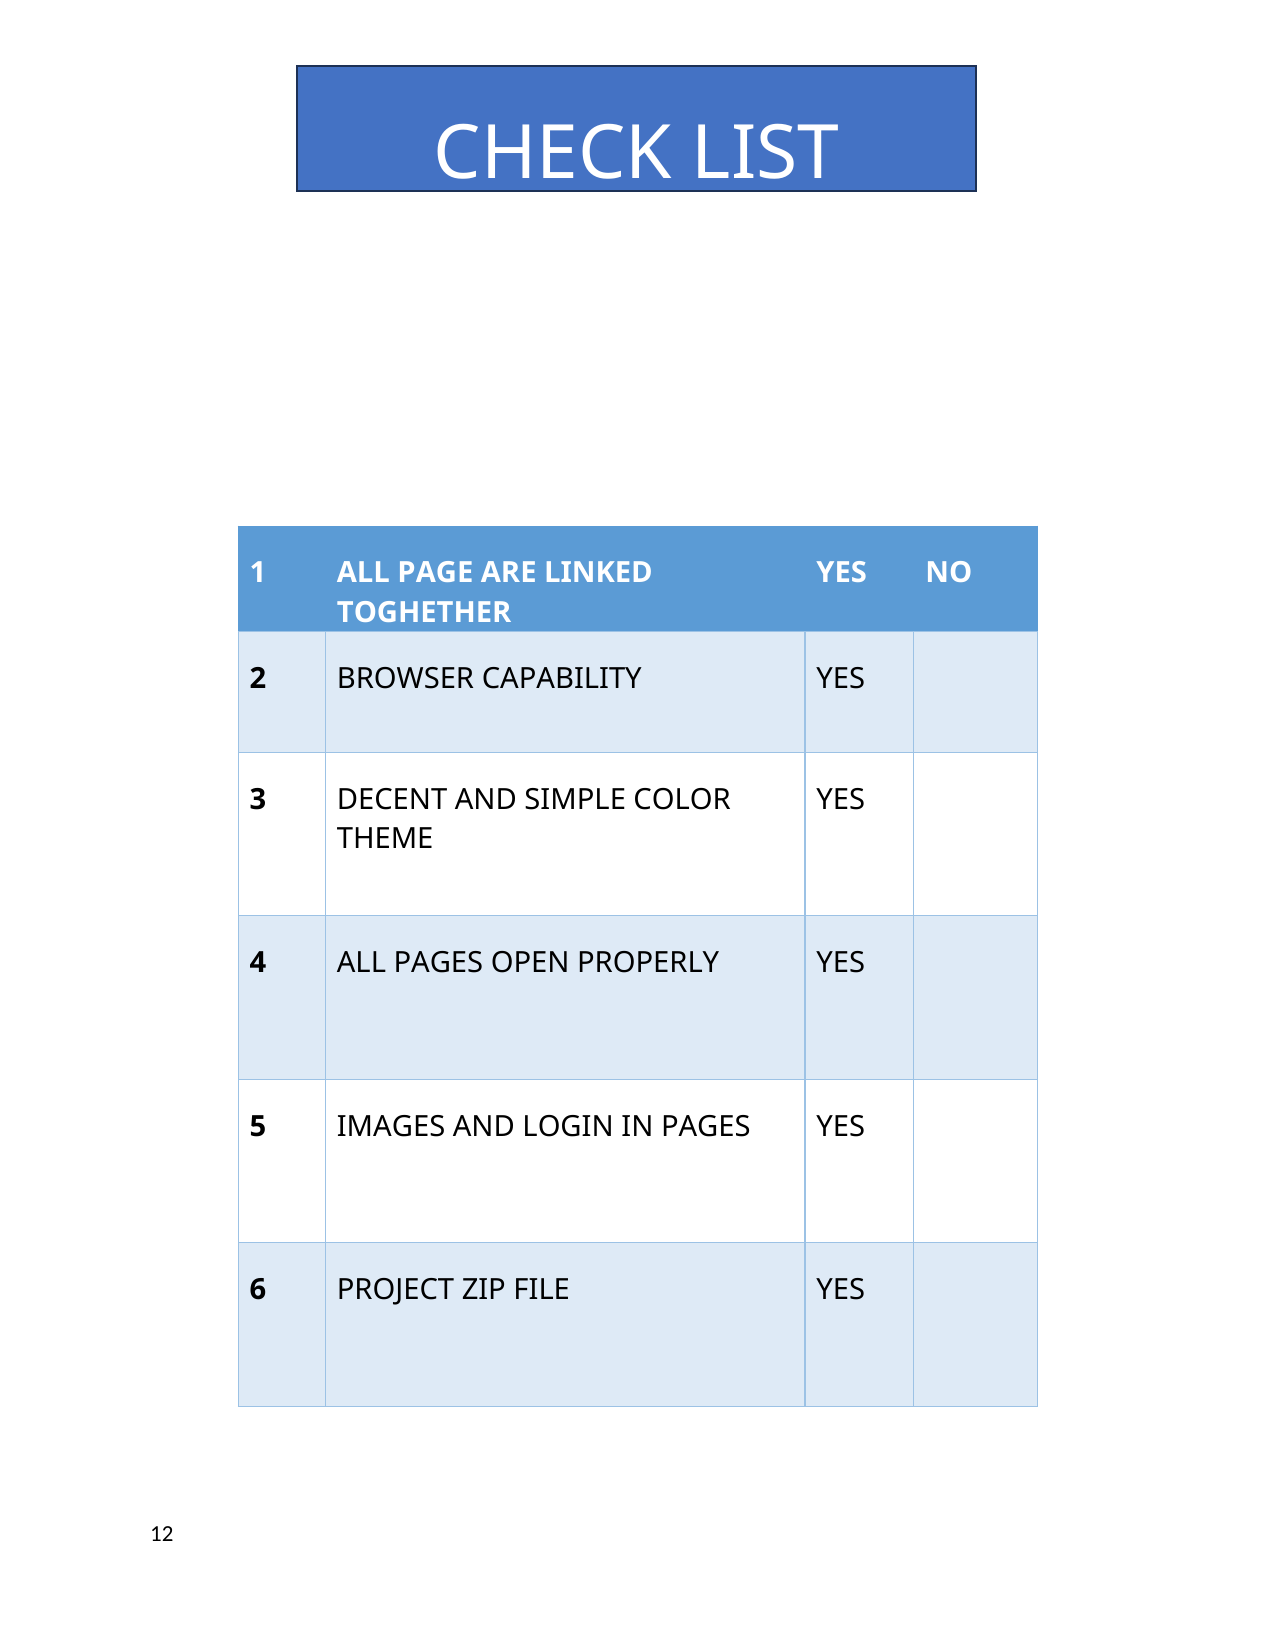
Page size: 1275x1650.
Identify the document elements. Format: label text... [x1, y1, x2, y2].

table_cell IMAGES AND LOGIN IN PAGES [326, 1080, 804, 1242]
table_cell [914, 632, 1037, 752]
table_header 1 [239, 527, 325, 631]
table_cell [914, 753, 1037, 915]
table_cell YES [806, 916, 913, 1079]
table_cell [914, 916, 1037, 1079]
table_cell DECENT AND SIMPLE COLOR THEME [326, 753, 804, 915]
table_cell 5 [239, 1080, 325, 1242]
table_cell PROJECT ZIP FILE [326, 1243, 804, 1406]
table_cell 2 [239, 632, 325, 752]
table_cell 4 [239, 916, 325, 1079]
table_cell 3 [239, 753, 325, 915]
table_cell ALL PAGES OPEN PROPERLY [326, 916, 804, 1079]
table_header ALL PAGE ARE LINKED TOGHETHER [326, 527, 804, 631]
table_header YES [806, 527, 913, 631]
table_cell BROWSER CAPABILITY [326, 632, 804, 752]
table_cell YES [806, 753, 913, 915]
table_cell [914, 1243, 1037, 1406]
table_cell YES [806, 1080, 913, 1242]
table_cell YES [806, 1243, 913, 1406]
table_cell 6 [239, 1243, 325, 1406]
table_cell YES [806, 632, 913, 752]
table_cell [914, 1080, 1037, 1242]
table_header NO [914, 527, 1037, 631]
